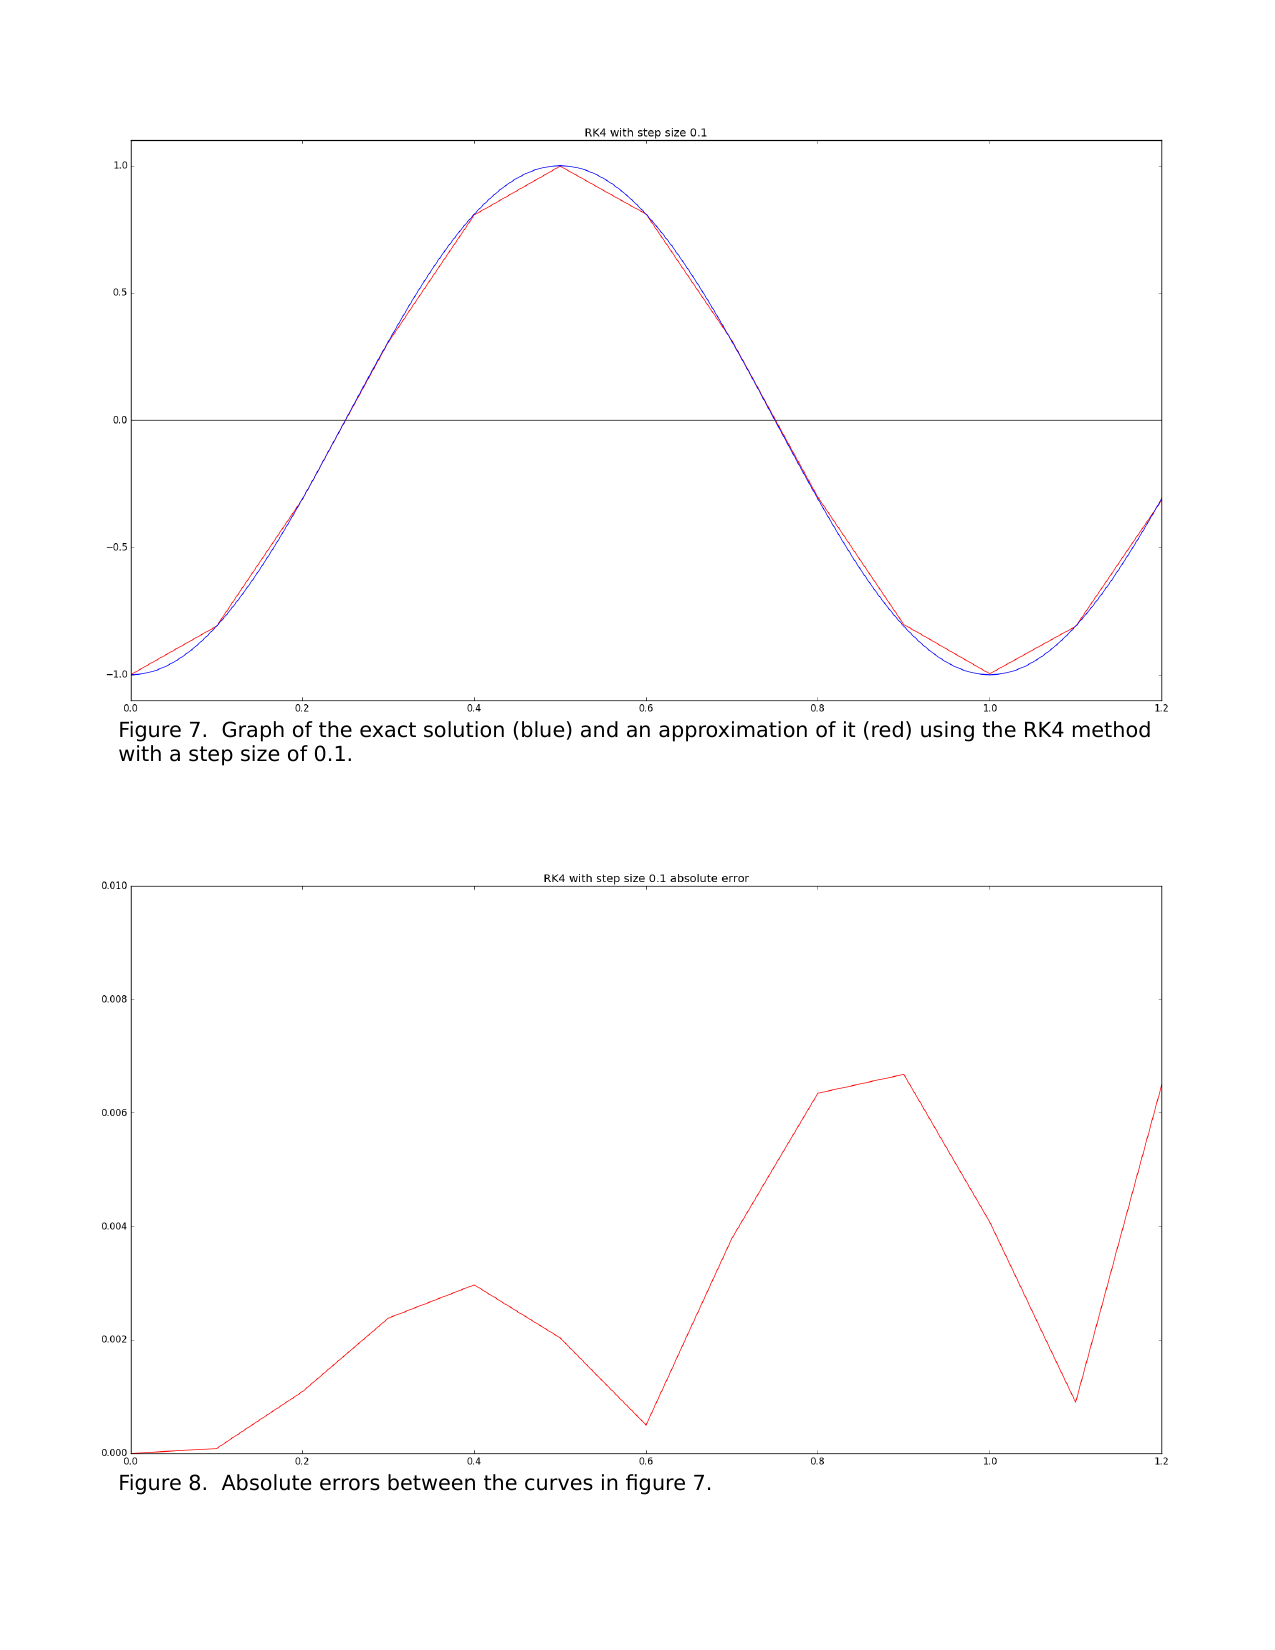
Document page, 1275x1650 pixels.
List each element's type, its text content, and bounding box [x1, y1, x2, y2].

text Figure 8. Absolute errors between the curves in figure 7. [118, 1472, 1157, 1496]
picture [102, 118, 1173, 719]
text Figure 7. Graph of the exact solution (blue) and an approximation of it (red) using the RK4 method with a step size of 0.1. [118, 719, 1157, 767]
picture [102, 863, 1173, 1472]
